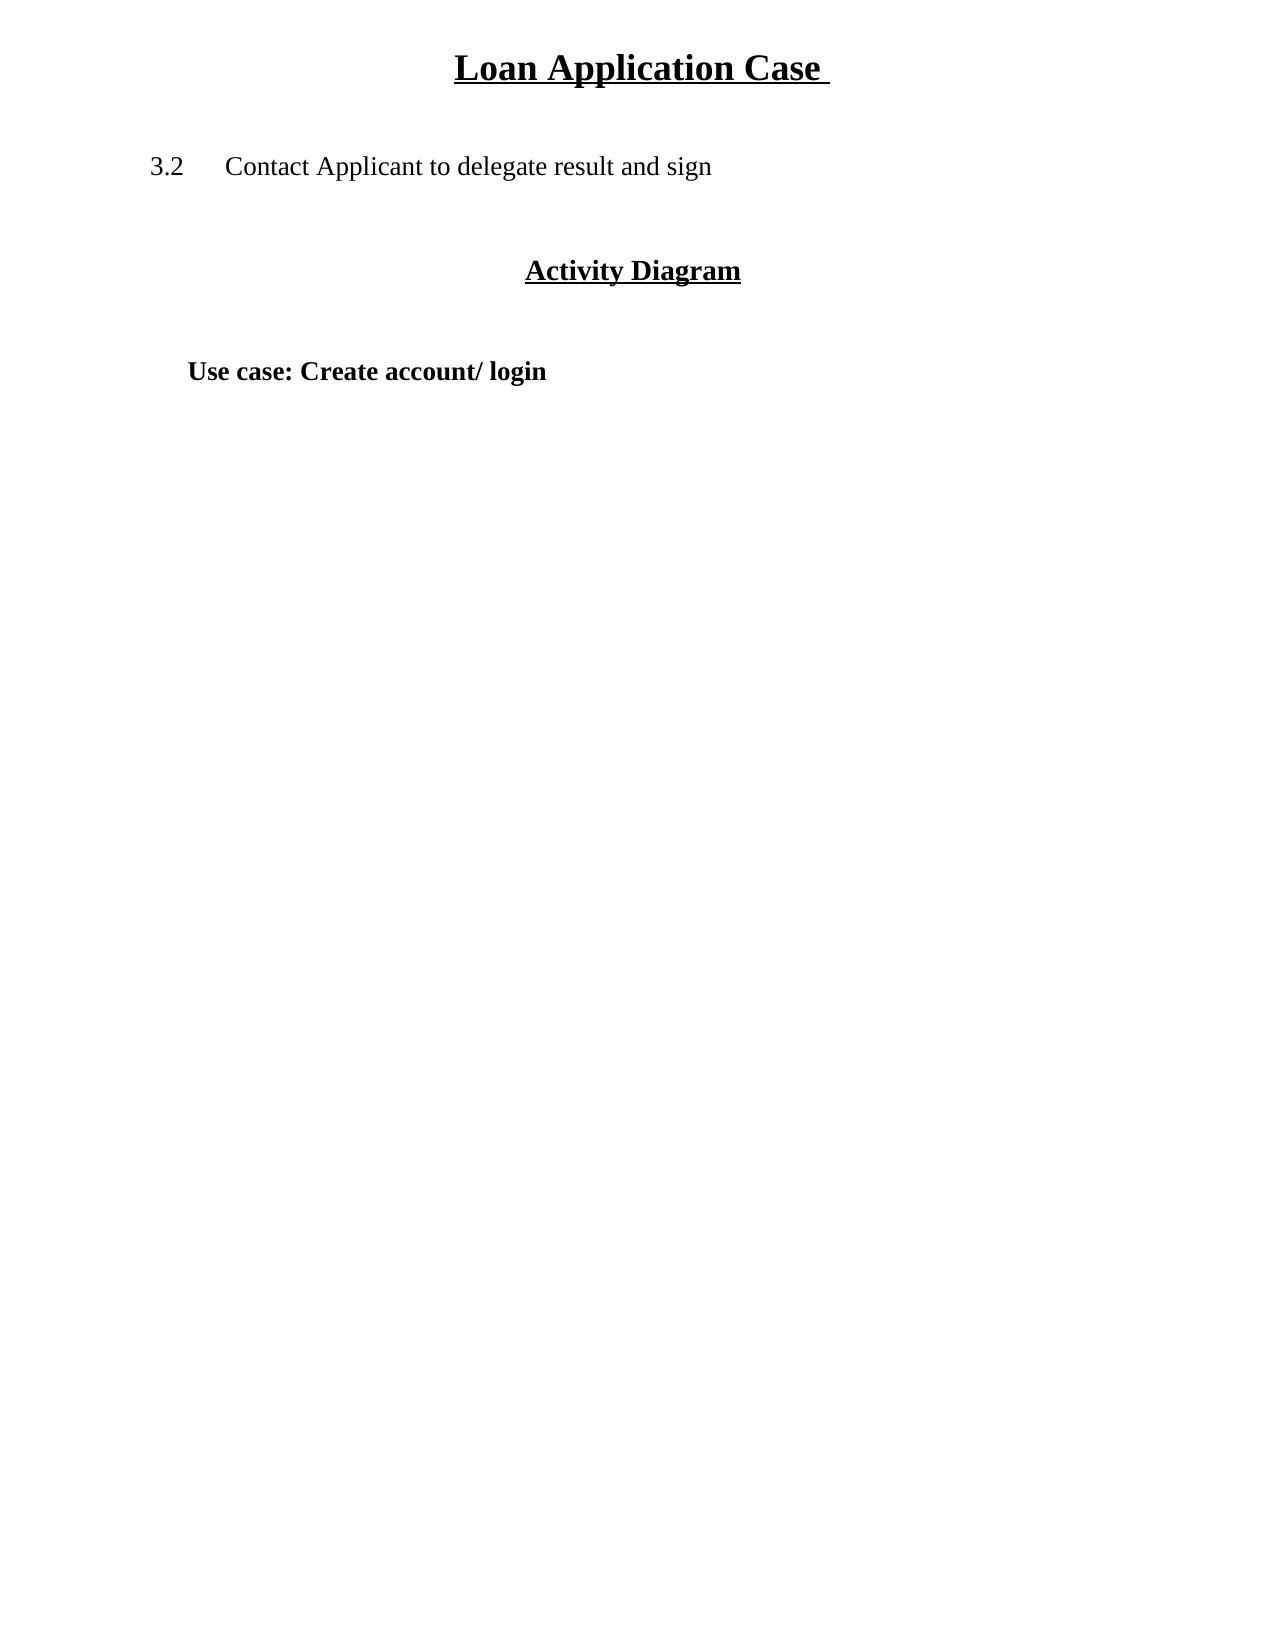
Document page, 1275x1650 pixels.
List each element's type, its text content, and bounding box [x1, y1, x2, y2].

text Activity Diagram [450, 253, 1125, 287]
text Use case: Create account/ login [150, 355, 1125, 386]
text 3.2 Contact Applicant to delegate result and sign [150, 150, 1125, 181]
